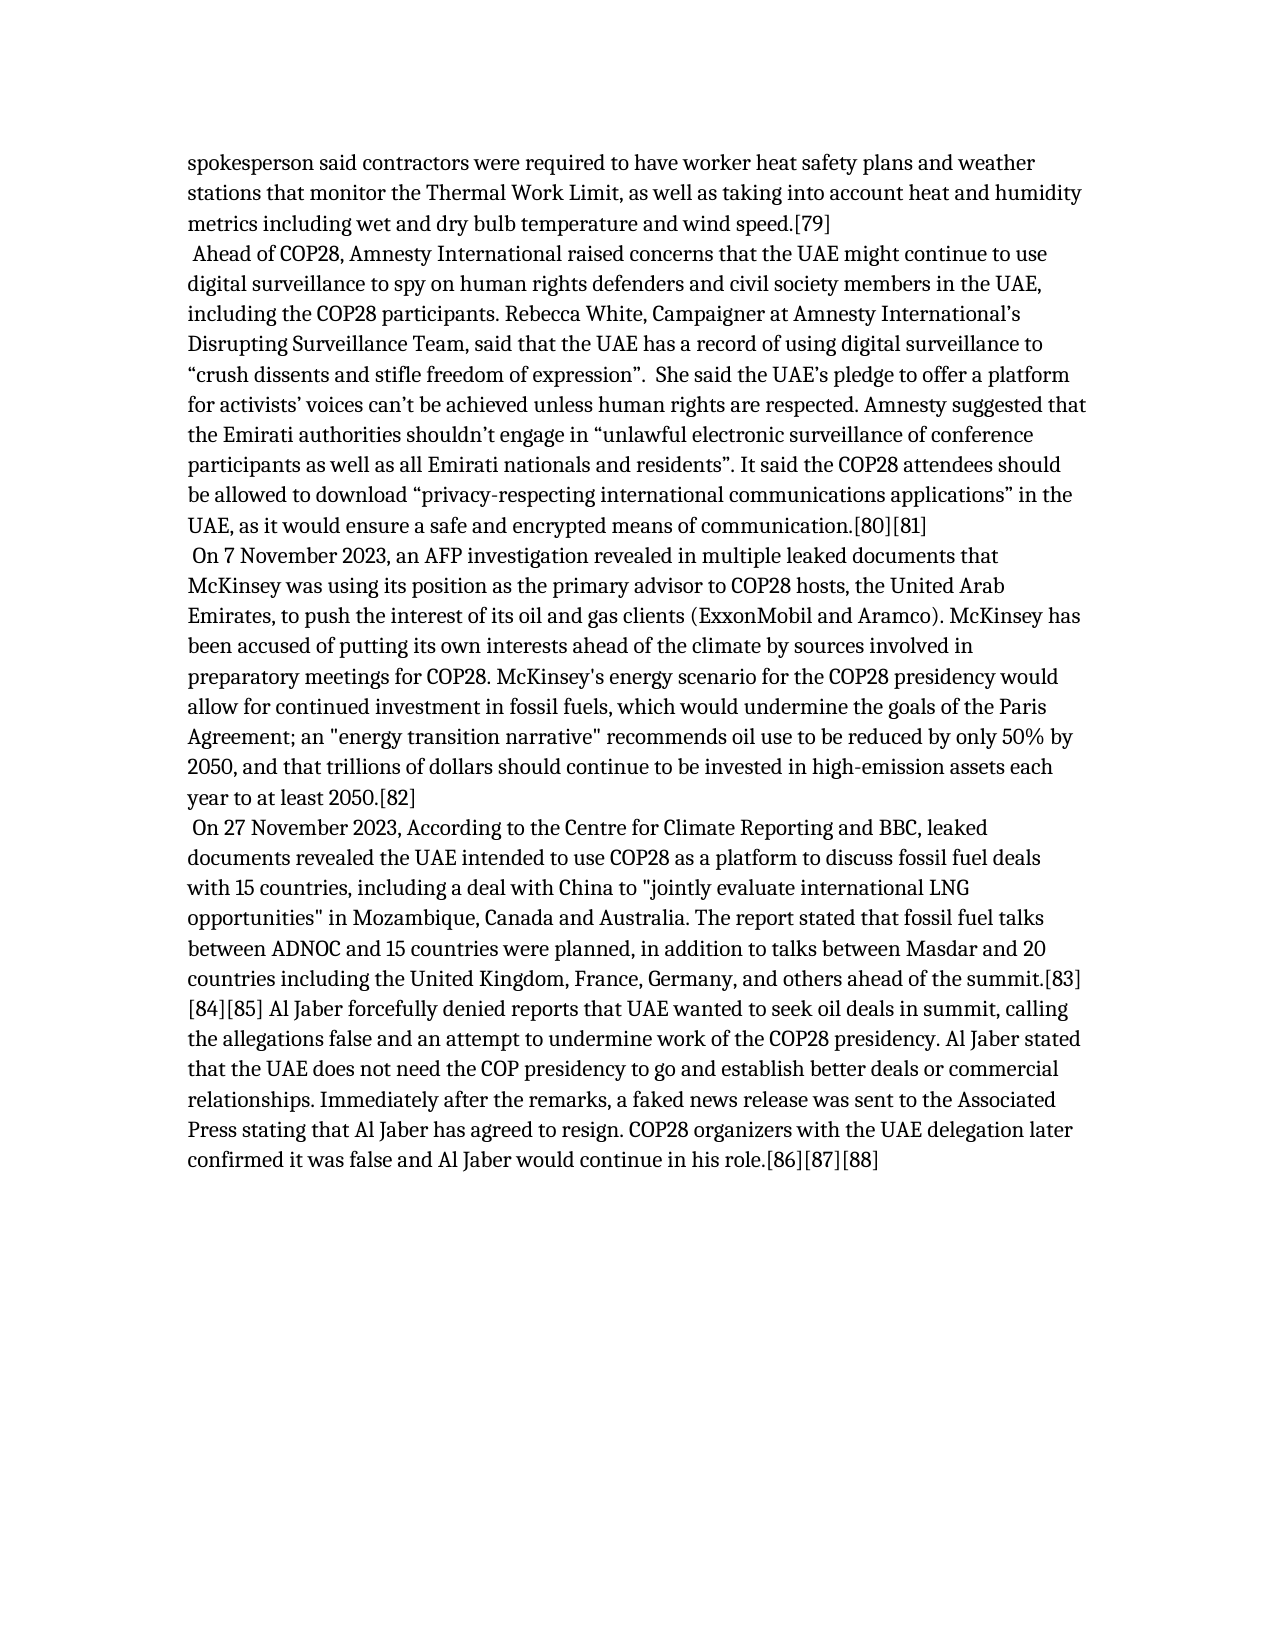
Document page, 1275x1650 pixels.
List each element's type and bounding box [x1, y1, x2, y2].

text [187, 150, 1087, 1203]
